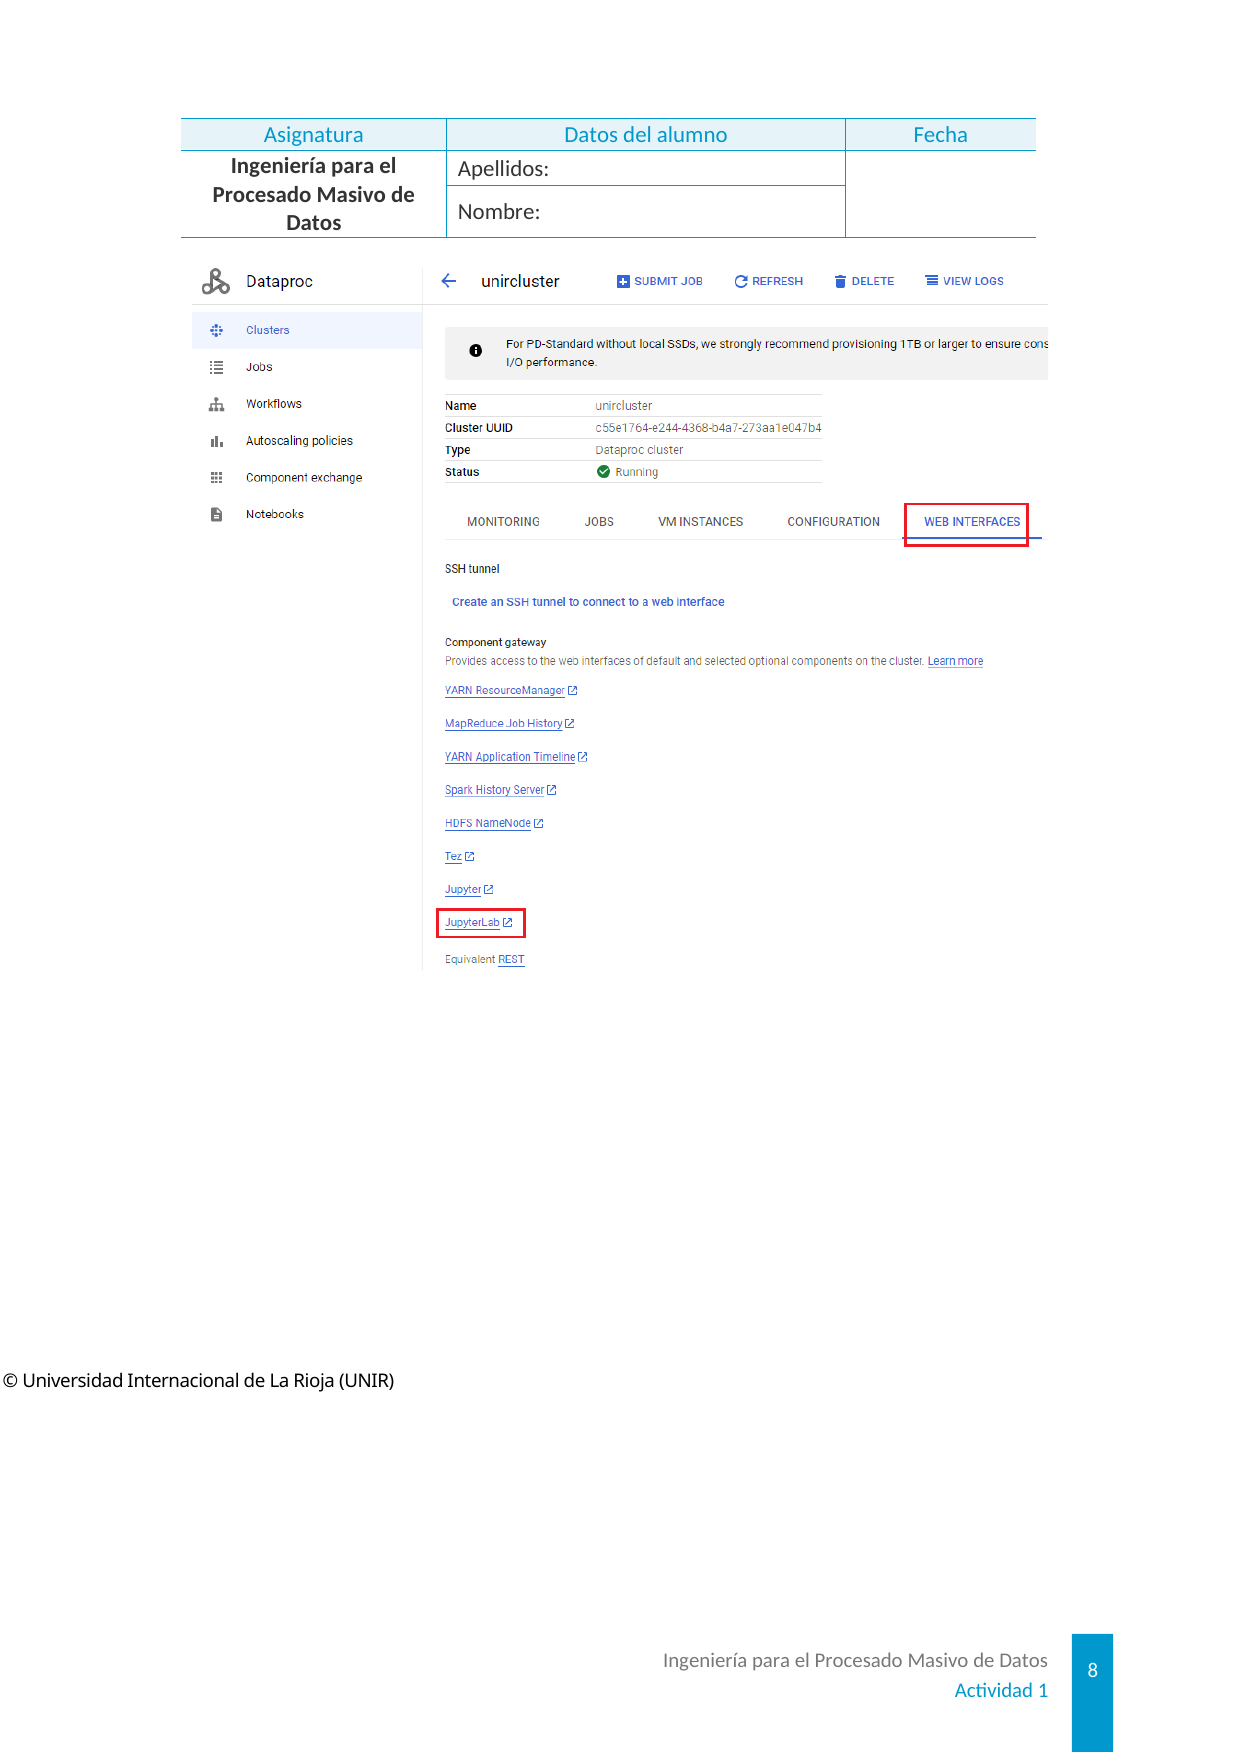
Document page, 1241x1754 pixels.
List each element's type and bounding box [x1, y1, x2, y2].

picture [192, 268, 1049, 971]
